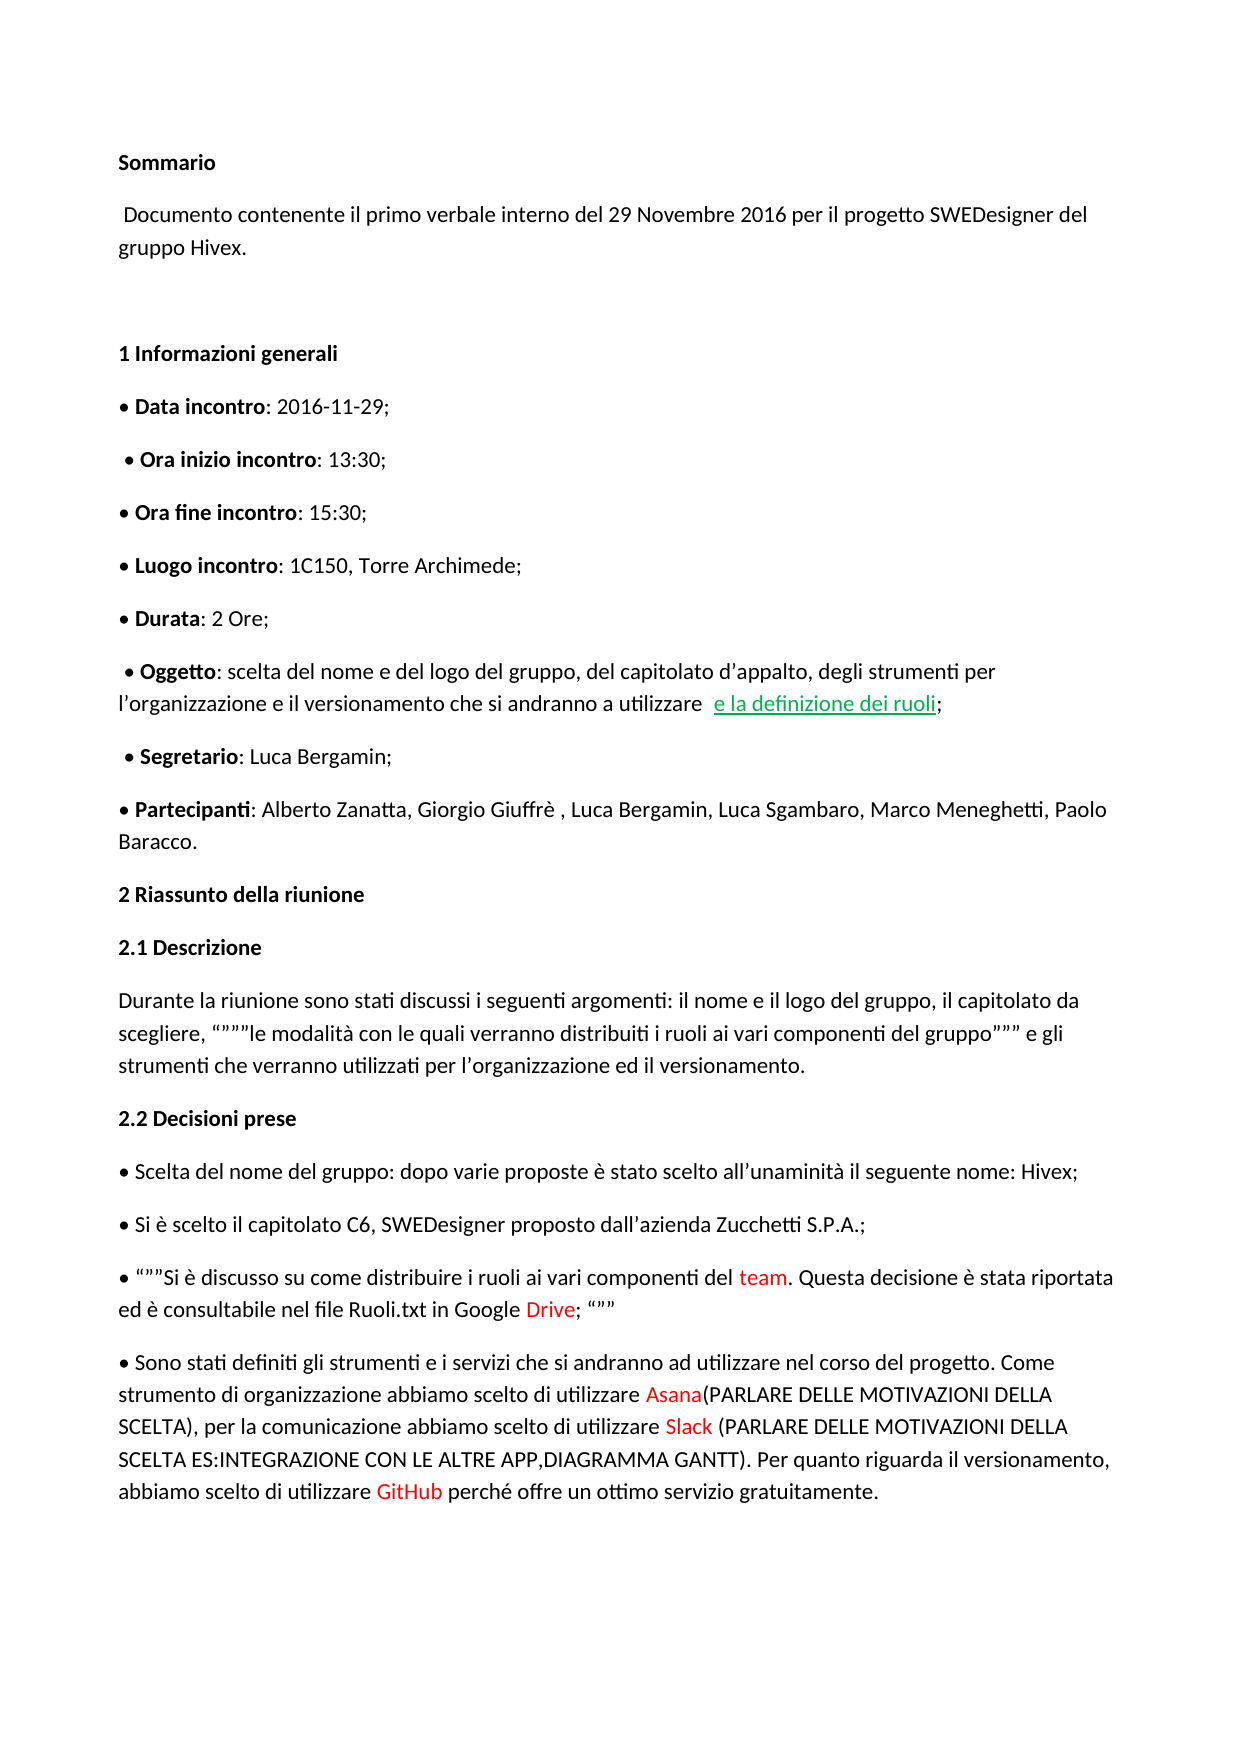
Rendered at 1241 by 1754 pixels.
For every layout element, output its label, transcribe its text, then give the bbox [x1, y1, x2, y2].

text • Si è scelto il capitolato C6, SWEDesigner proposto dall’azienda Zucchetti S.P.A.; [118, 1210, 1122, 1238]
text • Durata: 2 Ore; [118, 604, 1122, 632]
text 1 Informazioni generali [118, 339, 1122, 367]
text • Scelta del nome del gruppo: dopo varie proposte è stato scelto all’unaminità il seguente nome: Hivex; [118, 1157, 1122, 1185]
text • Sono stati deﬁniti gli strumenti e i servizi che si andranno ad utilizzare nel corso del progetto. Come strumento di organizzazione abbiamo scelto di utilizzare Asana(PARLARE DELLE MOTIVAZIONI DELLA SCELTA), per la comunicazione abbiamo scelto di utilizzare Slack (PARLARE DELLE MOTIVAZIONI DELLA SCELTA ES:INTEGRAZIONE CON LE ALTRE APP,DIAGRAMMA GANTT). Per quanto riguarda il versionamento, abbiamo scelto di utilizzare GitHub perché oﬀre un ottimo servizio gratuitamente. [118, 1348, 1122, 1505]
text Documento contenente il primo verbale interno del 29 Novembre 2016 per il progetto SWEDesigner del gruppo Hivex. [118, 201, 1122, 261]
text Durante la riunione sono stati discussi i seguenti argomenti: il nome e il logo del gruppo, il capitolato da scegliere, “”””le modalità con le quali verranno distribuiti i ruoli ai vari componenti del gruppo””” e gli strumenti che verranno utilizzati per l’organizzazione ed il versionamento. [118, 986, 1122, 1079]
text • “””Si è discusso su come distribuire i ruoli ai vari componenti del team. Questa decisione è stata riportata ed è consultabile nel ﬁle Ruoli.txt in Google Drive; “”” [118, 1263, 1122, 1323]
text • Ora ﬁne incontro: 15:30; [118, 498, 1122, 526]
text • Oggetto: scelta del nome e del logo del gruppo, del capitolato d’appalto, degli strumenti per l’organizzazione e il versionamento che si andranno a utilizzare e la deﬁnizione dei ruoli; [118, 657, 1122, 717]
text 2.2 Decisioni prese [118, 1104, 1122, 1132]
text • Luogo incontro: 1C150, Torre Archimede; [118, 551, 1122, 579]
text Sommario [118, 148, 1122, 176]
text 2.1 Descrizione [118, 933, 1122, 961]
text • Segretario: Luca Bergamin; [118, 742, 1122, 770]
text • Data incontro: 2016-11-29; [118, 392, 1122, 420]
text • Partecipanti: Alberto Zanatta, Giorgio Giuffrè , Luca Bergamin, Luca Sgambaro, Marco Meneghetti, Paolo Baracco. [118, 795, 1122, 855]
text 2 Riassunto della riunione [118, 880, 1122, 908]
text • Ora inizio incontro: 13:30; [118, 445, 1122, 473]
